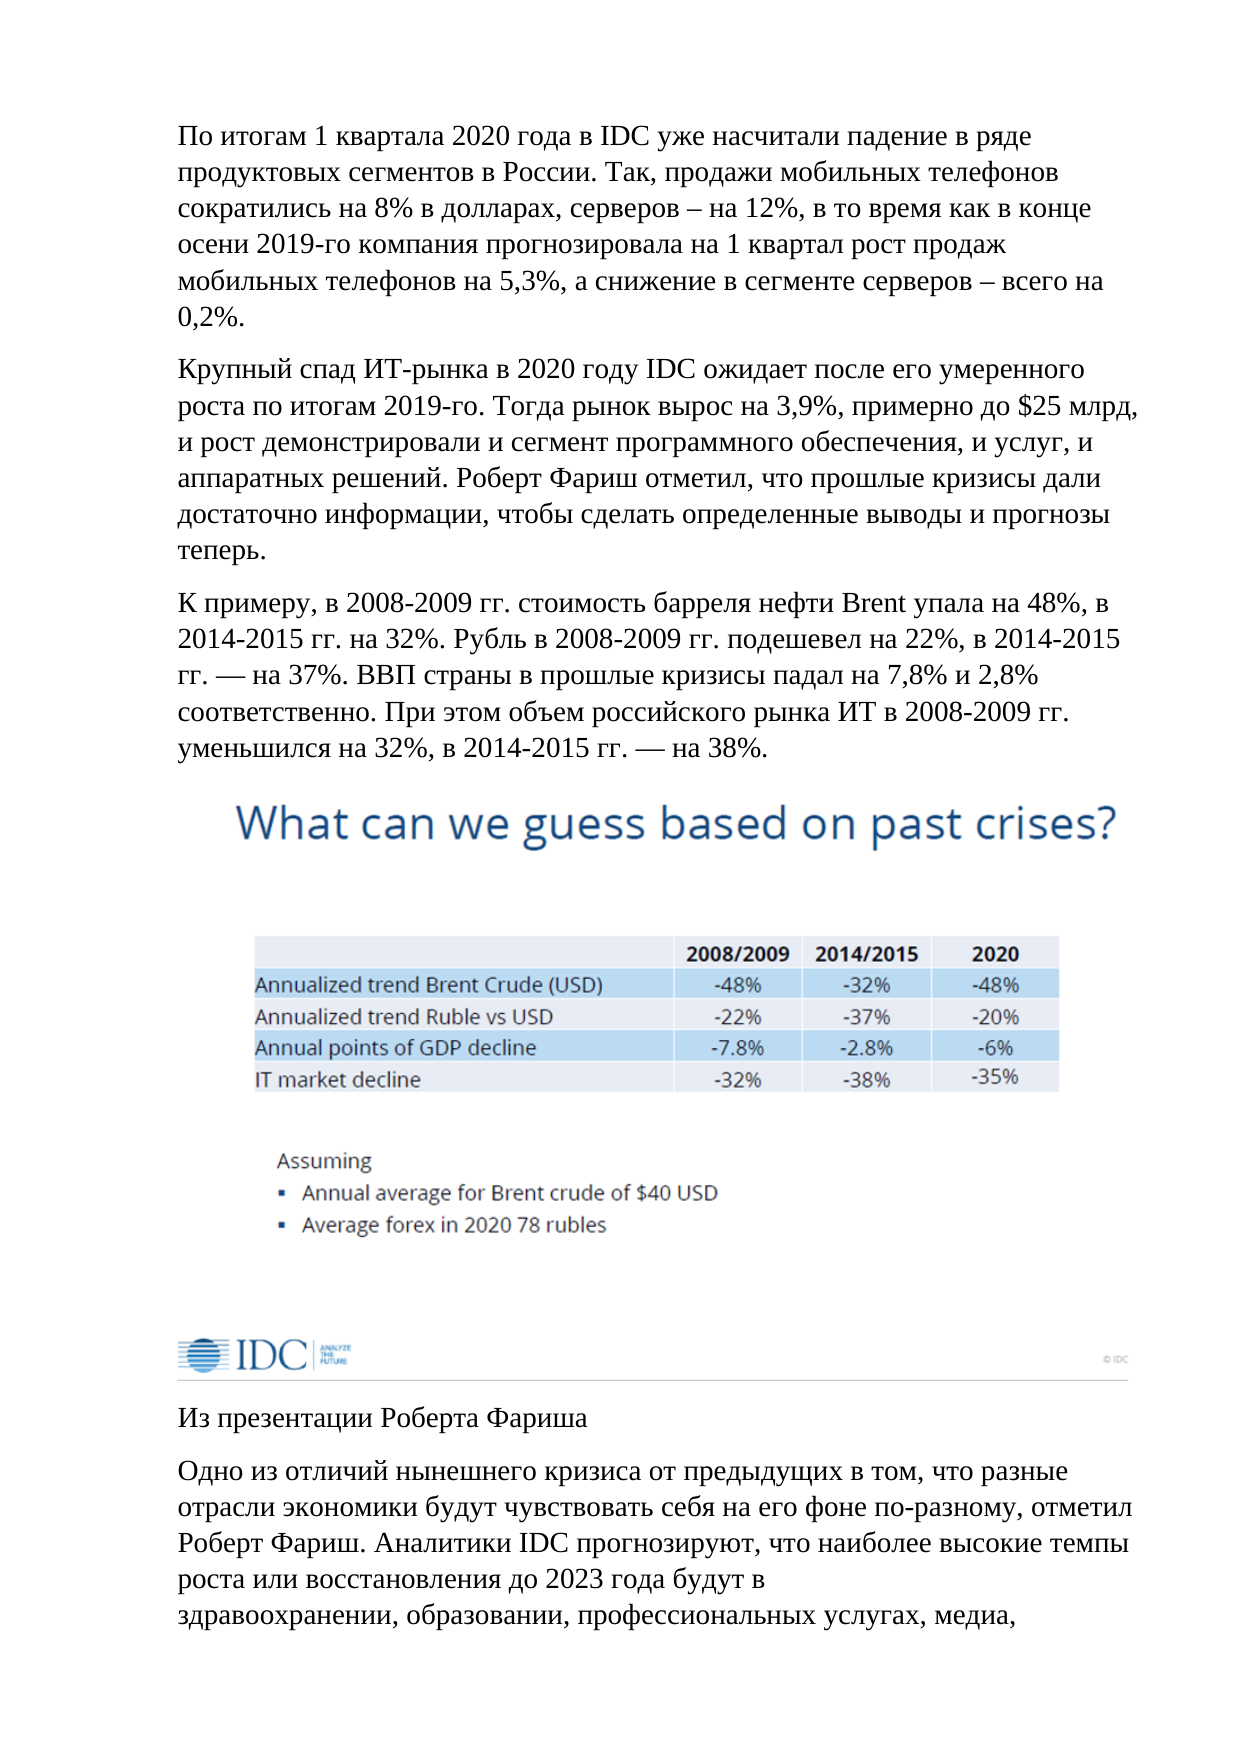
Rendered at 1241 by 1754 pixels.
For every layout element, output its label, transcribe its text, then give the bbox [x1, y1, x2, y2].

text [177, 1453, 1152, 1631]
picture [177, 782, 1129, 1381]
text Крупный спад ИТ-рынка в 2020 году IDC ожидает после его умеренного роста по итогам 2019-го. Тогда рынок вырос на 3,9%, примерно до $25 млрд, и рост демонстрировали и сегмент программного обеспечения, и услуг, и аппаратных решений. Роберт Фариш отметил, что прошлые кризисы дали достаточно информации, чтобы сделать определенные выводы и прогнозы теперь. [177, 352, 1152, 566]
text Из презентации Роберта Фариша [177, 1400, 1152, 1433]
text По итогам 1 квартала 2020 года в IDC уже насчитали падение в ряде продуктовых сегментов в России. Так, продажи мобильных телефонов сократились на 8% в долларах, серверов – на 12%, в то время как в конце осени 2019-го компания прогнозировала на 1 квартал рост продаж мобильных телефонов на 5,3%, а снижение в сегменте серверов – всего на 0,2%. [177, 118, 1152, 332]
text К примеру, в 2008-2009 гг. стоимость барреля нефти Brent упала на 48%, в 2014-2015 гг. на 32%. Рубль в 2008-2009 гг. подешевел на 22%, в 2014-2015 гг. — на 37%. ВВП страны в прошлые кризисы падал на 7,8% и 2,8% соответственно. При этом объем российского рынка ИТ в 2008-2009 гг. уменьшился на 32%, в 2014-2015 гг. — на 38%. [177, 585, 1152, 763]
